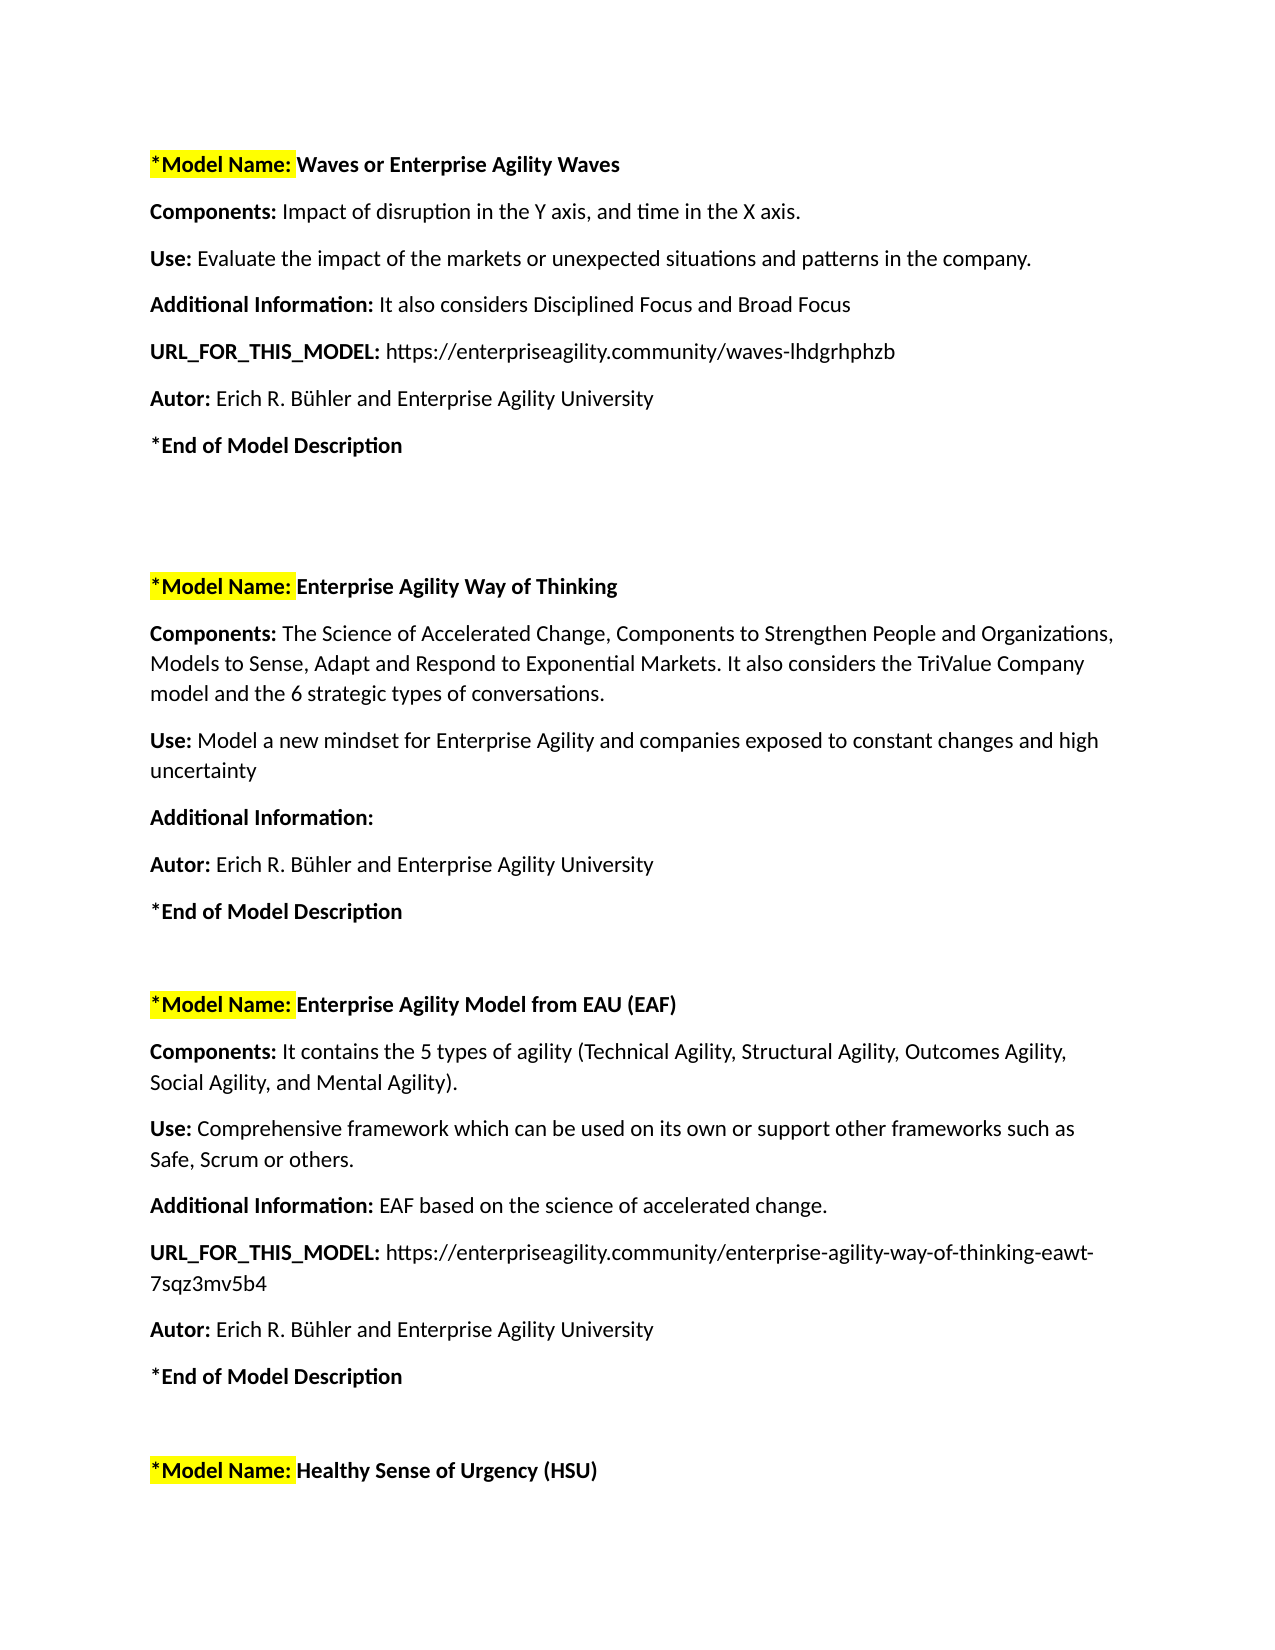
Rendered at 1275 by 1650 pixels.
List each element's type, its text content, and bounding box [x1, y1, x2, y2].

text Additional Information: EAF based on the science of accelerated change. [150, 1192, 1125, 1220]
text Use: Comprehensive framework which can be used on its own or support other frameworks such as Safe, Scrum or others. [150, 1114, 1125, 1173]
text *Model Name: Enterprise Agility Model from EAU (EAF) [296, 991, 1125, 1019]
text Use: Model a new mindset for Enterprise Agility and companies exposed to constant changes and high uncertainty [150, 726, 1125, 784]
text Additional Information: It also considers Disciplined Focus and Broad Focus [150, 291, 1125, 319]
text URL_FOR_THIS_MODEL: https://enterpriseagility.community/enterprise-agility-way-of-thinking-eawt-7sqz3mv5b4 [150, 1238, 1125, 1297]
text Autor: Erich R. Bühler and Enterprise Agility University [150, 850, 1125, 878]
text Components: The Science of Accelerated Change, Components to Strengthen People and Organizations, Models to Sense, Adapt and Respond to Exponential Markets. It also considers the TriValue Company model and the 6 strategic types of conversations. [150, 619, 1125, 707]
text Additional Information: [150, 803, 1125, 831]
text Use: Evaluate the impact of the markets or unexpected situations and patterns in the company. [150, 244, 1125, 272]
text Autor: Erich R. Bühler and Enterprise Agility University [150, 384, 1125, 412]
text *End of Model Description [150, 897, 1125, 925]
text *End of Model Description [150, 1362, 1125, 1391]
text Components: Impact of disruption in the Y axis, and time in the X axis. [150, 197, 1125, 225]
text *Model Name: Enterprise Agility Way of Thinking [296, 572, 1125, 600]
text Autor: Erich R. Bühler and Enterprise Agility University [150, 1316, 1125, 1344]
text Components: It contains the 5 types of agility (Technical Agility, Structural Agility, Outcomes Agility, Social Agility, and Mental Agility). [150, 1037, 1125, 1096]
text *Model Name: Waves or Enterprise Agility Waves [296, 150, 1125, 178]
text *Model Name: Healthy Sense of Urgency (HSU) [296, 1456, 1125, 1484]
text *End of Model Description [150, 431, 1125, 459]
text URL_FOR_THIS_MODEL: https://enterpriseagility.community/waves-lhdgrhphzb [150, 337, 1125, 366]
